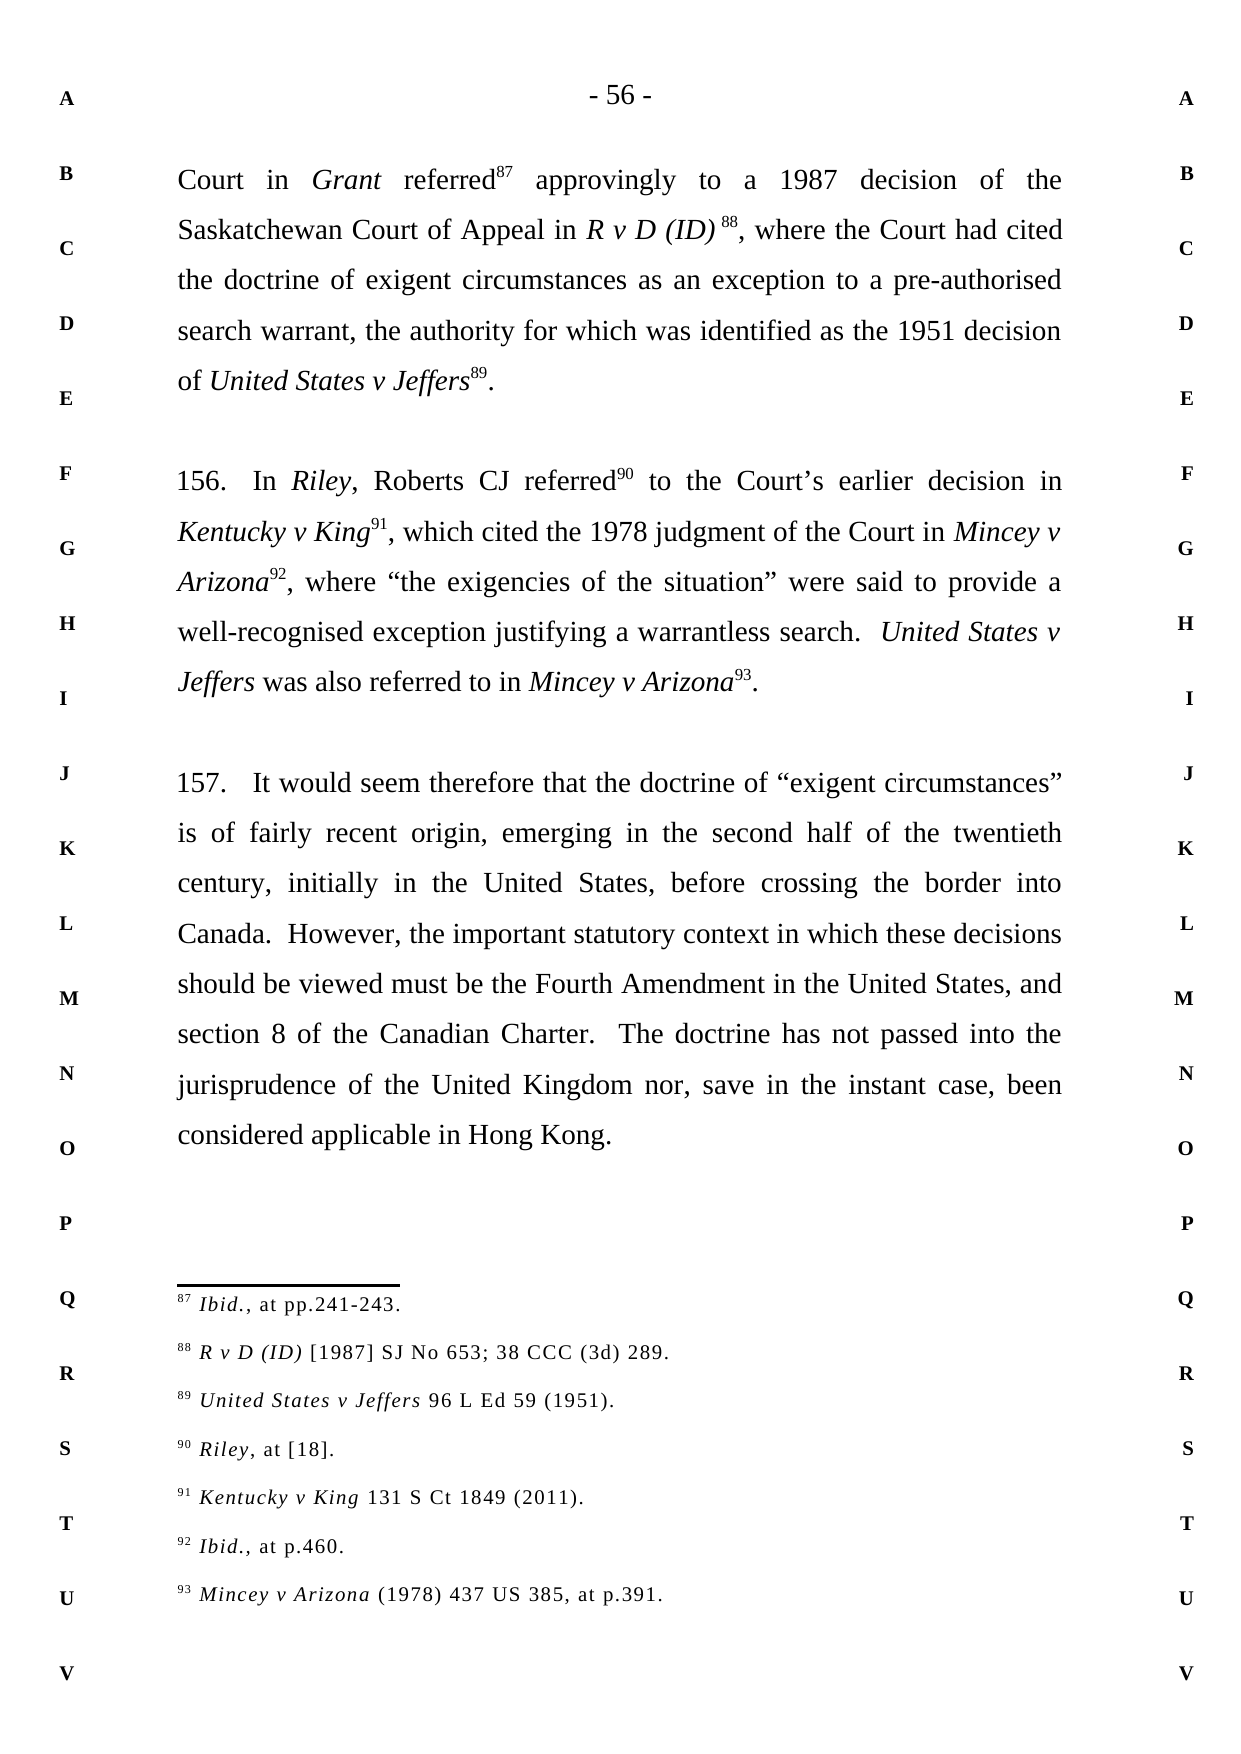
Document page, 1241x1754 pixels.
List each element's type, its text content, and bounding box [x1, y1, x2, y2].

list In Riley, Roberts CJ referred to the Court’s earlier decision in Kentucky v King, which cited the 1978 judgment of the Court in Mincey v Arizona, where “the exigencies of the situation” were said to provide a well-recognised exception justifying a warrantless search. United States v Jeffers was also referred to in Mincey v Arizona. [176, 463, 1063, 698]
list It would seem therefore that the doctrine of “exigent circumstances” is of fairly recent origin, emerging in the second half of the twentieth century, initially in the United States, before crossing the border into Canada. However, the important statutory context in which these decisions should be viewed must be the Fourth Amendment in the United States, and section 8 of the Canadian Charter. The doctrine has not passed into the jurisprudence of the United Kingdom nor, save in the instant case, been considered applicable in Hong Kong. [176, 765, 1063, 1151]
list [176, 162, 1063, 397]
